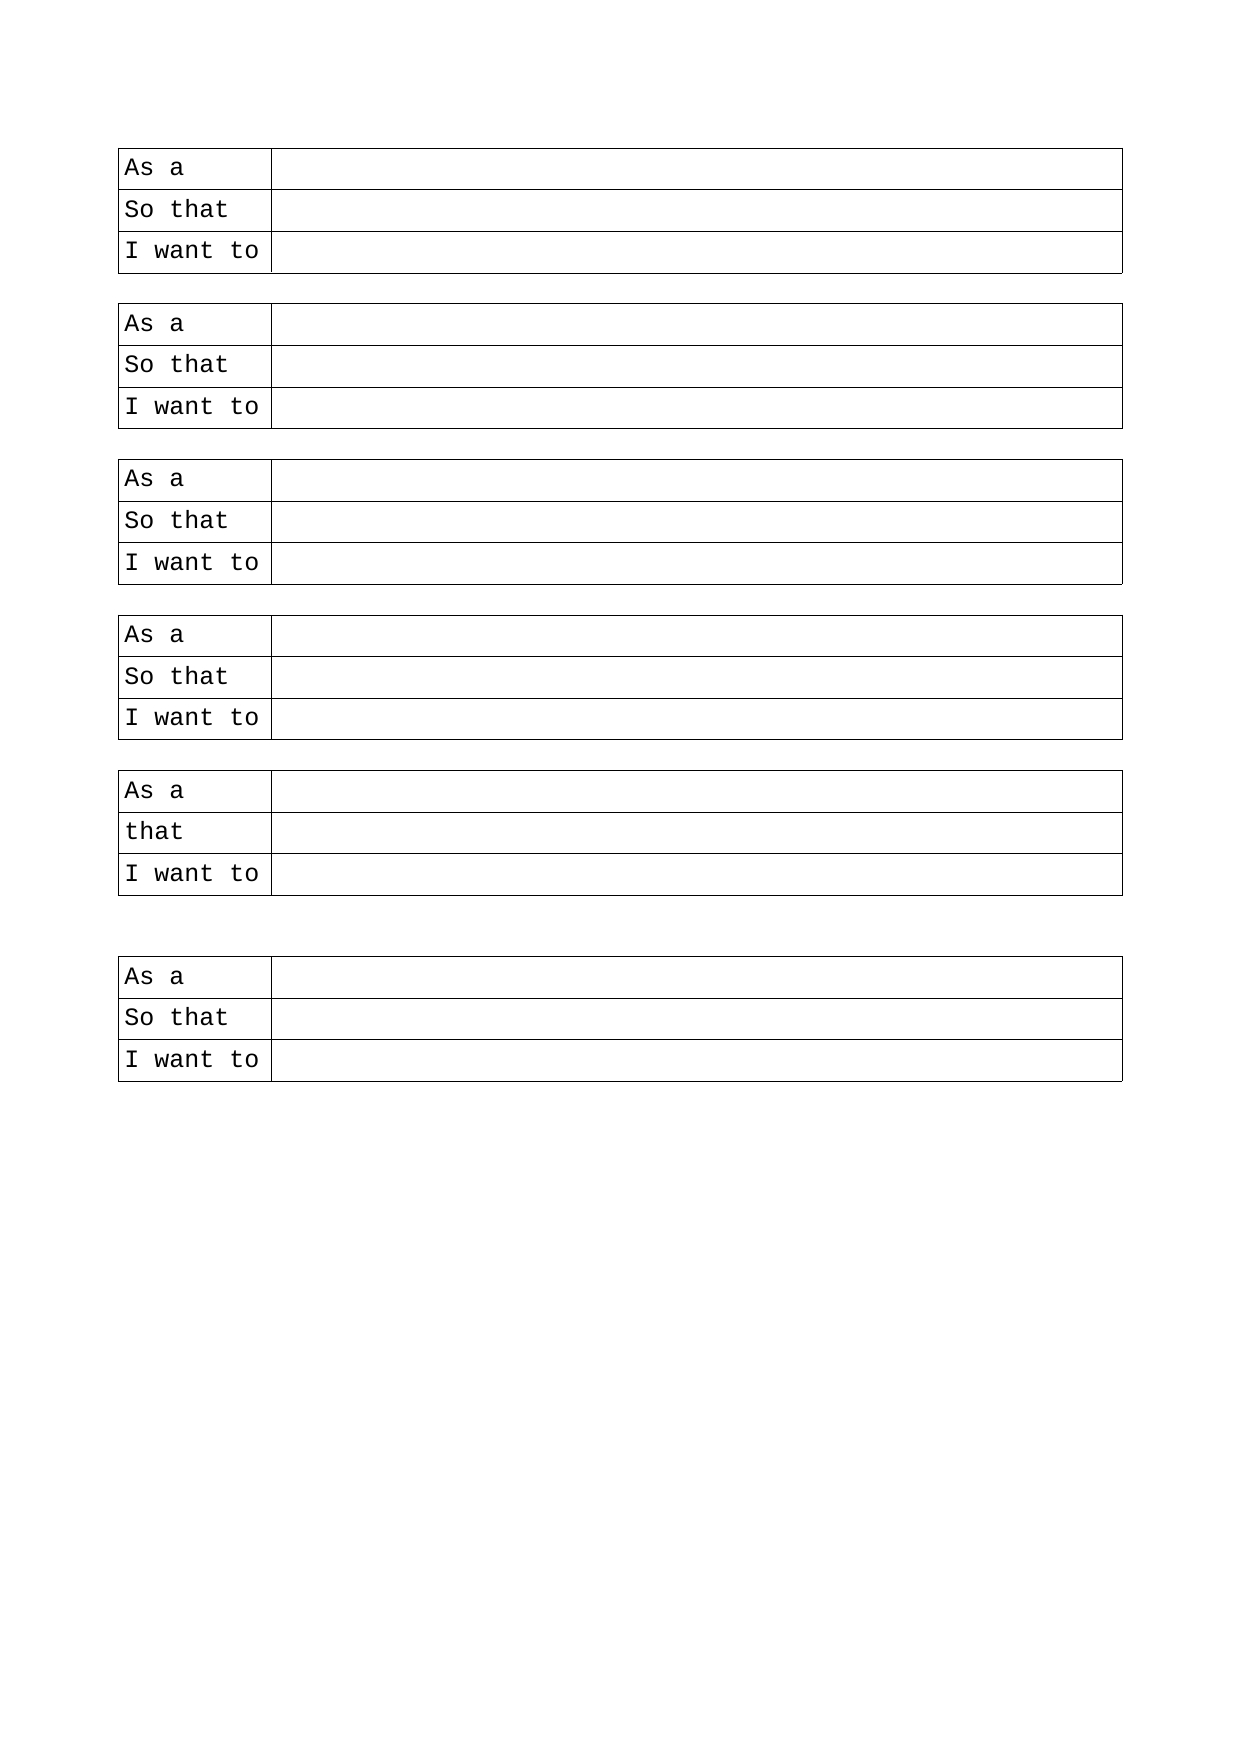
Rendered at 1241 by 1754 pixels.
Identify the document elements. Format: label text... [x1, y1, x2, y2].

table_cell [272, 190, 1122, 231]
table_cell [272, 388, 1122, 428]
table_header As a [119, 149, 271, 189]
table_cell I want to [119, 1040, 271, 1081]
table_header [272, 304, 1122, 345]
table_cell I want to [119, 388, 271, 428]
table_cell [272, 854, 1122, 895]
table_header [272, 616, 1122, 656]
table_cell [272, 346, 1122, 386]
table_cell So that [119, 657, 271, 698]
table_cell So that [119, 346, 271, 386]
table_cell [272, 502, 1122, 542]
table_header As a [119, 460, 271, 501]
table_cell I want to [119, 854, 271, 895]
table_header As a [119, 304, 271, 345]
table_cell [272, 232, 1122, 272]
table_cell [272, 543, 1122, 584]
table_cell So that [119, 502, 271, 542]
table_header [272, 460, 1122, 501]
table_header [272, 957, 1122, 998]
table_cell [272, 999, 1122, 1039]
table_cell [272, 813, 1122, 853]
table_header As a [119, 771, 271, 812]
table_cell [272, 1040, 1122, 1081]
table_cell I want to [119, 232, 271, 272]
table_header As a [119, 957, 271, 998]
table_cell [272, 657, 1122, 698]
table_cell So that [119, 190, 271, 231]
table_cell So that [119, 999, 271, 1039]
table_header [272, 771, 1122, 812]
table_cell I want to [119, 543, 271, 584]
table_header [272, 149, 1122, 189]
table_header As a [119, 616, 271, 656]
table_cell I want to [119, 699, 271, 739]
table_cell that [119, 813, 271, 853]
table_cell [272, 699, 1122, 739]
